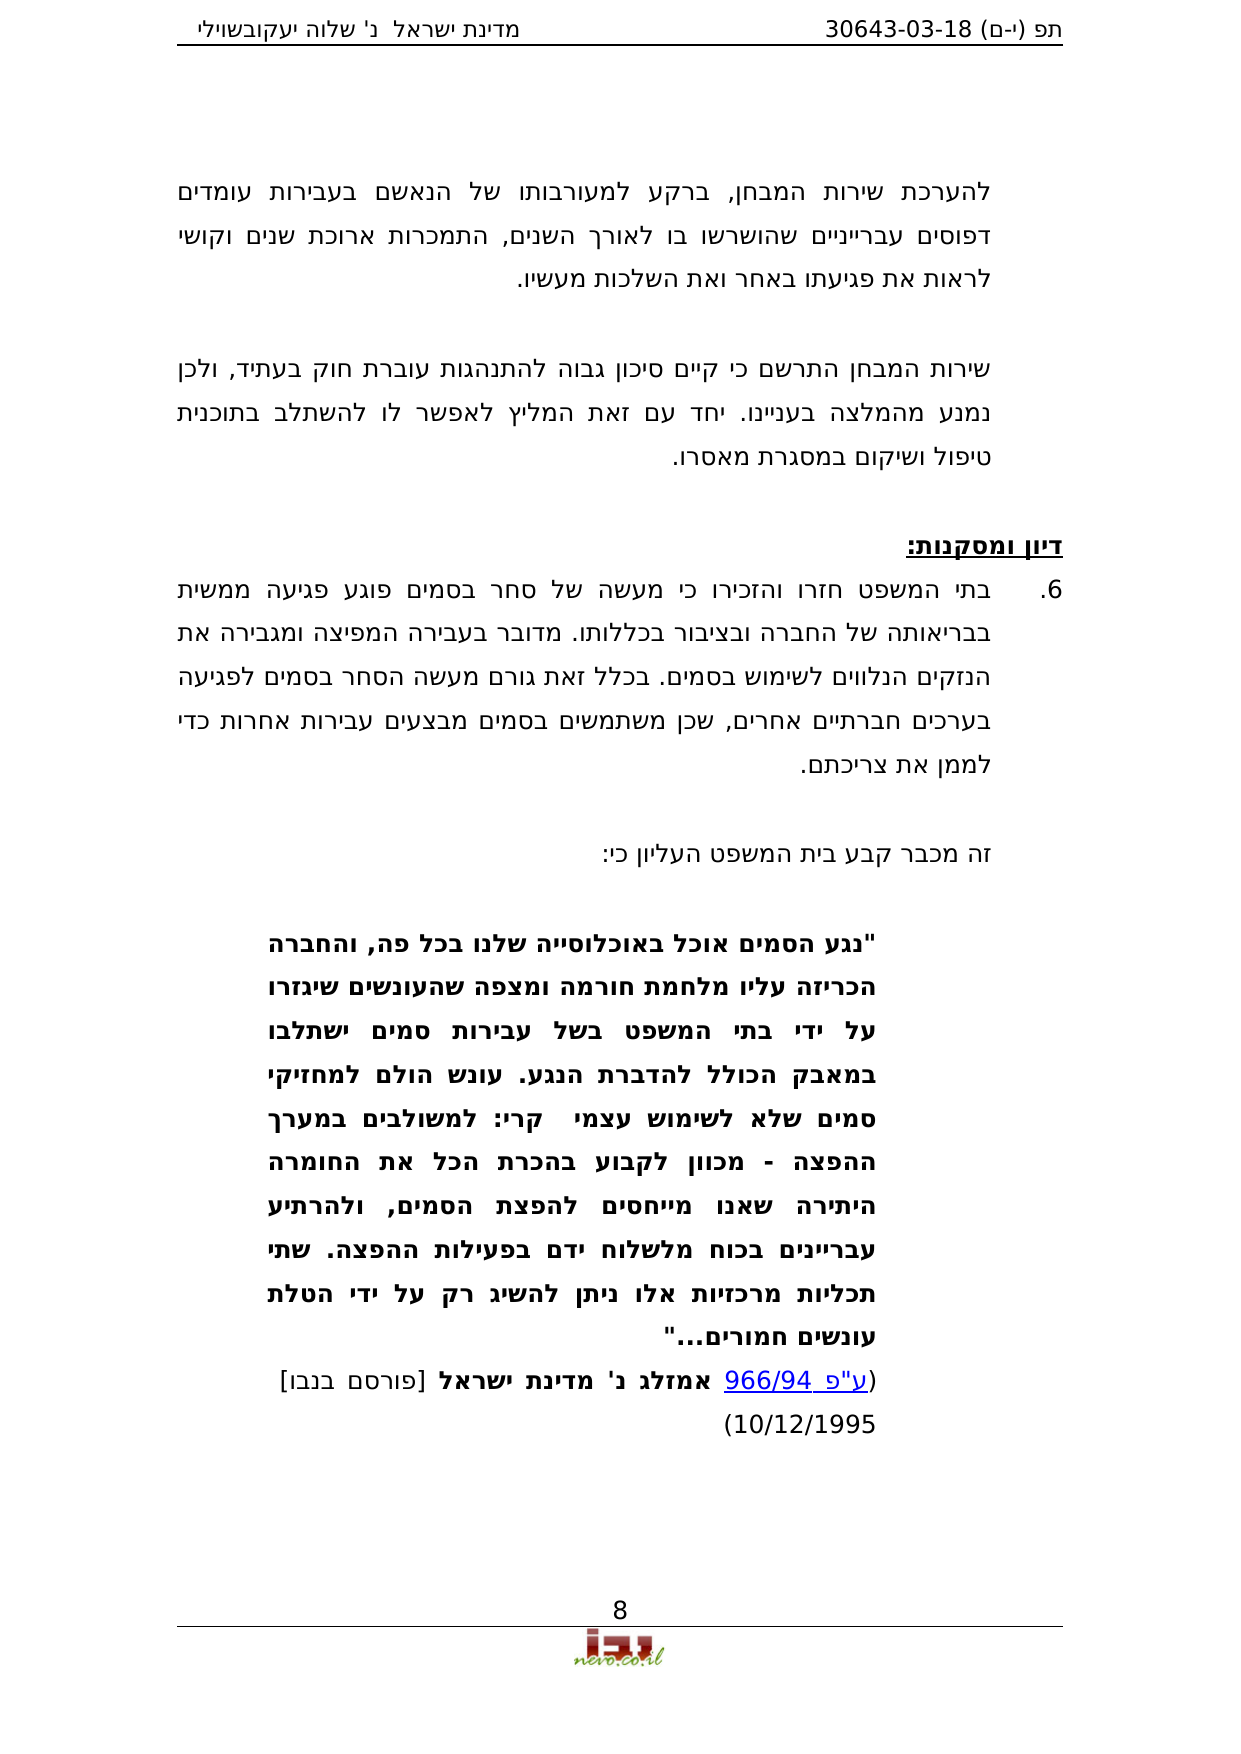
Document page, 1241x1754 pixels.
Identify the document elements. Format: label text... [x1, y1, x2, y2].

text "נגע הסמים אוכל באוכלוסייה שלנו בכל פה, והחברה הכריזה עליו מלחמת חורמה ומצפה שהעונשים שיגזרו על ידי בתי המשפט בשל עבירות סמים ישתלבו במאבק הכולל להדברת הנגע. עונש הולם למחזיקי סמים שלא לשימוש עצמי קרי: למשולבים במערך ההפצה - מכוון לקבוע בהכרת הכל את החומרה היתירה שאנו מייחסים להפצת הסמים, ולהרתיע עבריינים בכוח מלשלוח ידם בפעילות ההפצה. שתי תכליות מרכזיות אלו ניתן להשיג רק על ידי הטלת עונשים חמורים..." [267, 929, 877, 1352]
text 6. בתי המשפט חזרו והזכירו כי מעשה של סחר בסמים פוגע פגיעה ממשית בבריאותה של החברה ובציבור בכללותו. מדובר בעבירה המפיצה ומגבירה את הנזקים הנלווים לשימוש בסמים. בכלל זאת גורם מעשה הסחר בסמים לפגיעה בערכים חברתיים אחרים, שכן משתמשים בסמים מבצעים עבירות אחרות כדי לממן את צריכתם. [177, 575, 1063, 779]
text דיון ומסקנות: [177, 531, 1063, 560]
text להערכת שירות המבחן, ברקע למעורבותו של הנאשם בעבירות עומדים דפוסים עברייניים שהושרשו בו לאורך השנים, התמכרות ארוכת שנים וקושי לראות את פגיעתו באחר ואת השלכות מעשיו. [177, 177, 992, 294]
picture [574, 1628, 666, 1667]
text (ע"פ 966/94 אמזלג נ' מדינת ישראל [פורסם בנבו] 10/12/1995) [267, 1366, 877, 1439]
text שירות המבחן התרשם כי קיים סיכון גבוה להתנהגות עוברת חוק בעתיד, ולכן נמנע מהמלצה בעניינו. יחד עם זאת המליץ לאפשר לו להשתלב בתוכנית טיפול ושיקום במסגרת מאסרו. [177, 354, 992, 471]
text זה מכבר קבע בית המשפט העליון כי: [177, 839, 992, 868]
